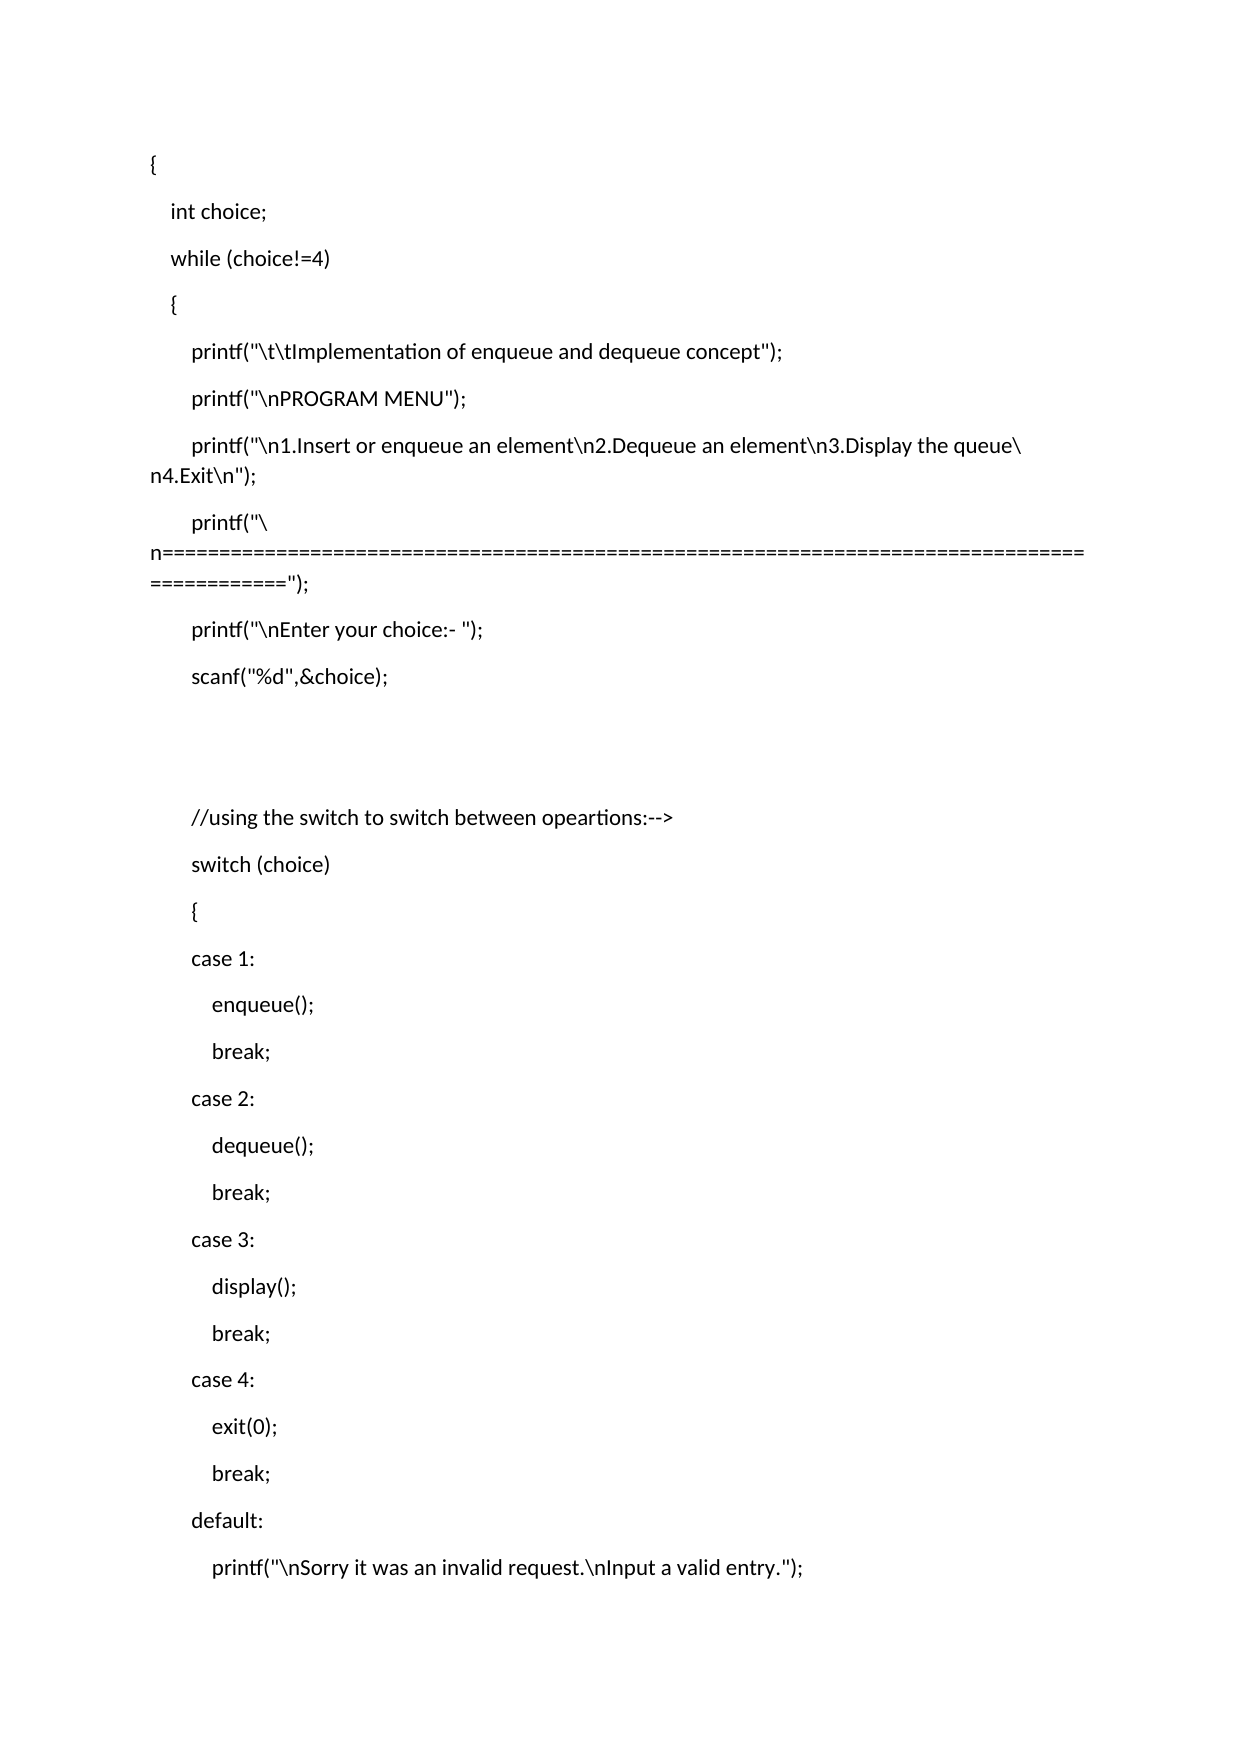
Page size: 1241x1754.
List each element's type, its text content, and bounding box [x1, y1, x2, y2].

text case 2: [150, 1084, 1090, 1112]
text printf("\n============================================================================================="); [150, 508, 1090, 597]
text break; [150, 1037, 1090, 1066]
text dequeue(); [150, 1131, 1090, 1159]
text { [150, 897, 1090, 925]
text printf("\t\tImplementation of enqueue and dequeue concept"); [150, 337, 1090, 366]
text { [150, 291, 1090, 319]
text break; [150, 1319, 1090, 1347]
text scanf("%d",&choice); [150, 662, 1090, 691]
text default: [150, 1506, 1090, 1534]
text exit(0); [150, 1412, 1090, 1441]
text //using the switch to switch between opeartions:--> [150, 803, 1090, 831]
text break; [150, 1459, 1090, 1487]
text printf("\nSorry it was an invalid request.\nInput a valid entry."); [150, 1553, 1090, 1581]
text printf("\n1.Insert or enqueue an element\n2.Dequeue an element\n3.Display the queue\n4.Exit\n"); [150, 431, 1090, 489]
text case 1: [150, 944, 1090, 972]
text { [150, 150, 1090, 178]
text case 3: [150, 1225, 1090, 1253]
text int choice; [150, 197, 1090, 225]
text enqueue(); [150, 991, 1090, 1019]
text printf("\nPROGRAM MENU"); [150, 384, 1090, 412]
text case 4: [150, 1366, 1090, 1394]
text switch (choice) [150, 850, 1090, 878]
text break; [150, 1178, 1090, 1206]
text display(); [150, 1272, 1090, 1300]
text printf("\nEnter your choice:- "); [150, 616, 1090, 644]
text while (choice!=4) [150, 244, 1090, 272]
